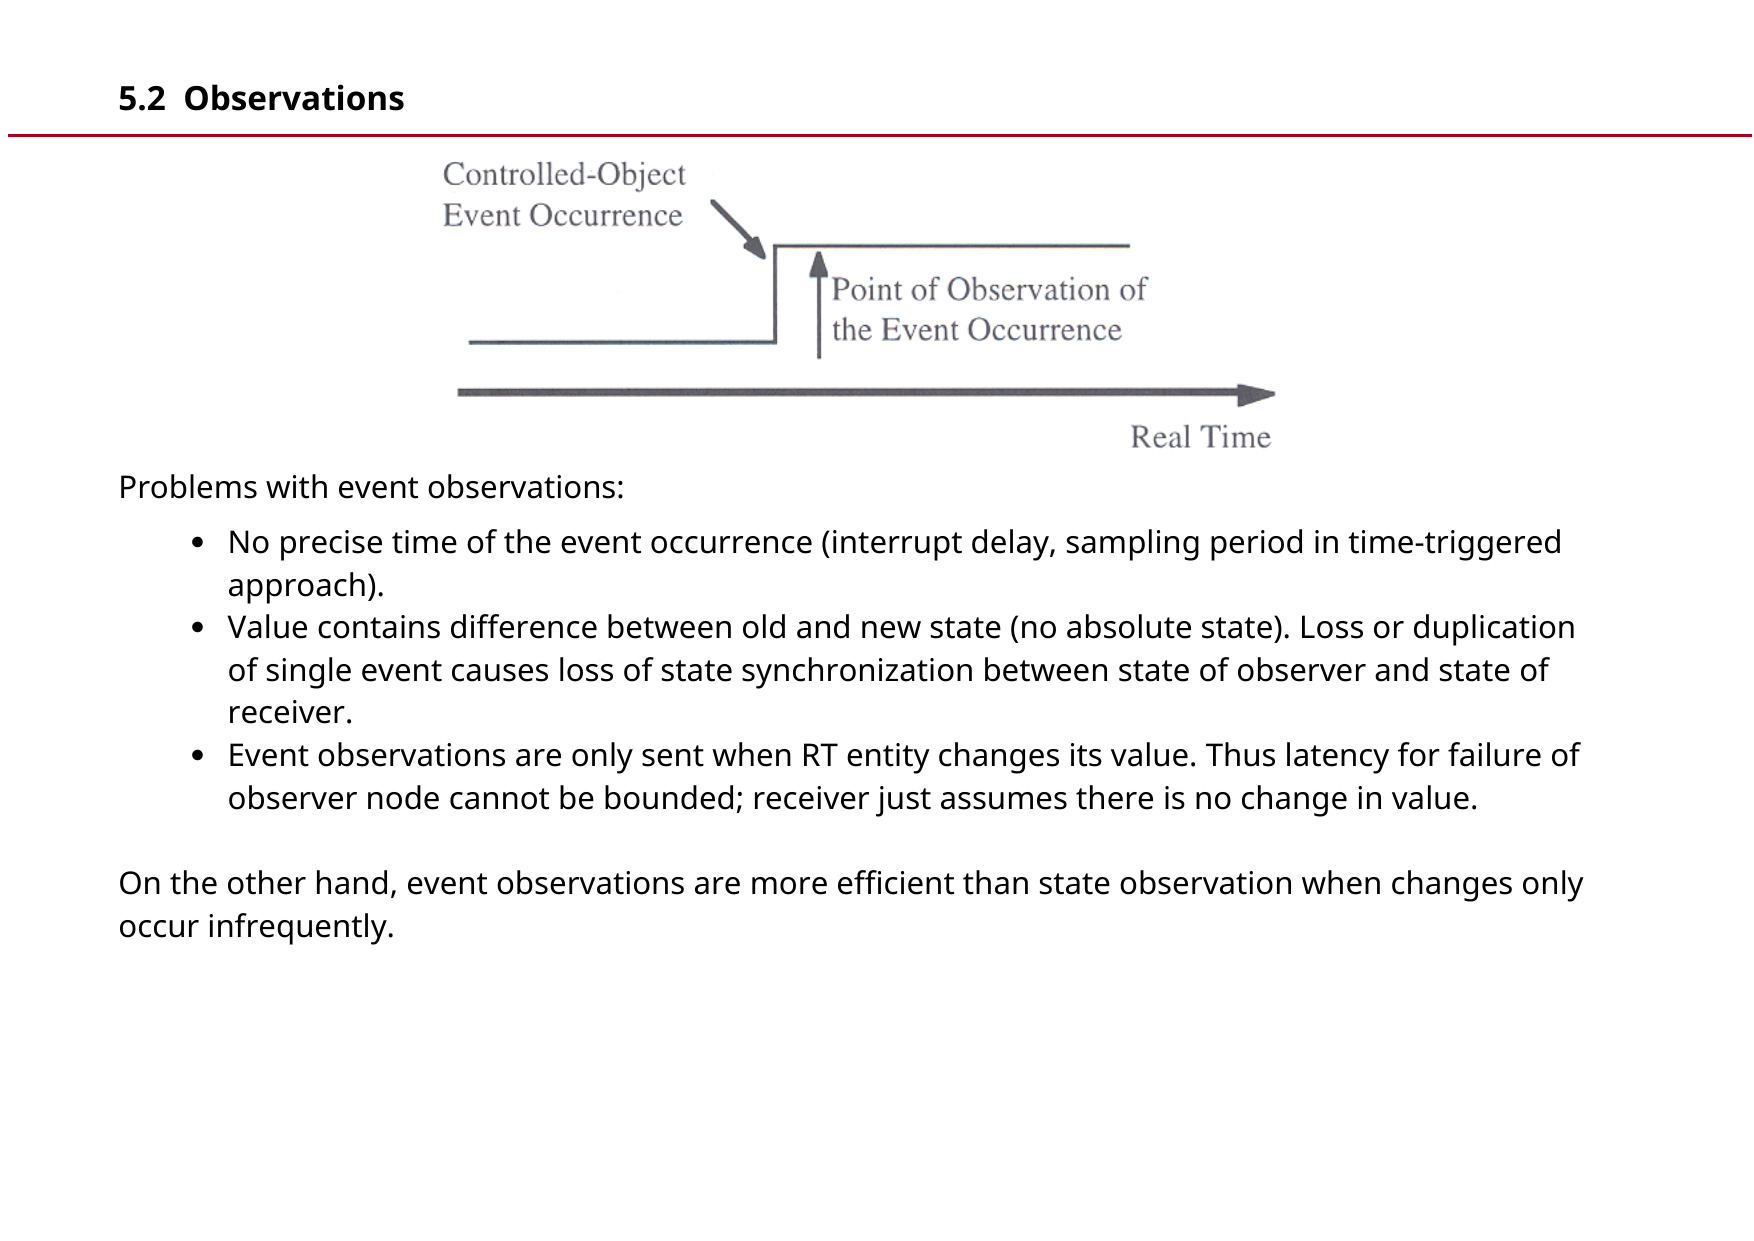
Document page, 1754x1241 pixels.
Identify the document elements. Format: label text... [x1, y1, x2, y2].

list Value contains difference between old and new state (no absolute state). Loss or duplication of single event causes loss of state synchronization between state of observer and state of receiver. [192, 605, 1606, 733]
list Event observations are only sent when RT entity changes its value. Thus latency for failure of observer node cannot be bounded; receiver just assumes there is no change in value. [192, 733, 1606, 818]
text Problems with event observations: [118, 465, 1606, 508]
picture [439, 157, 1285, 465]
text On the other hand, event observations are more efficient than state observation when changes only occur infrequently. [118, 861, 1606, 946]
list No precise time of the event occurrence (interrupt delay, sampling period in time-triggered approach). [192, 520, 1606, 605]
